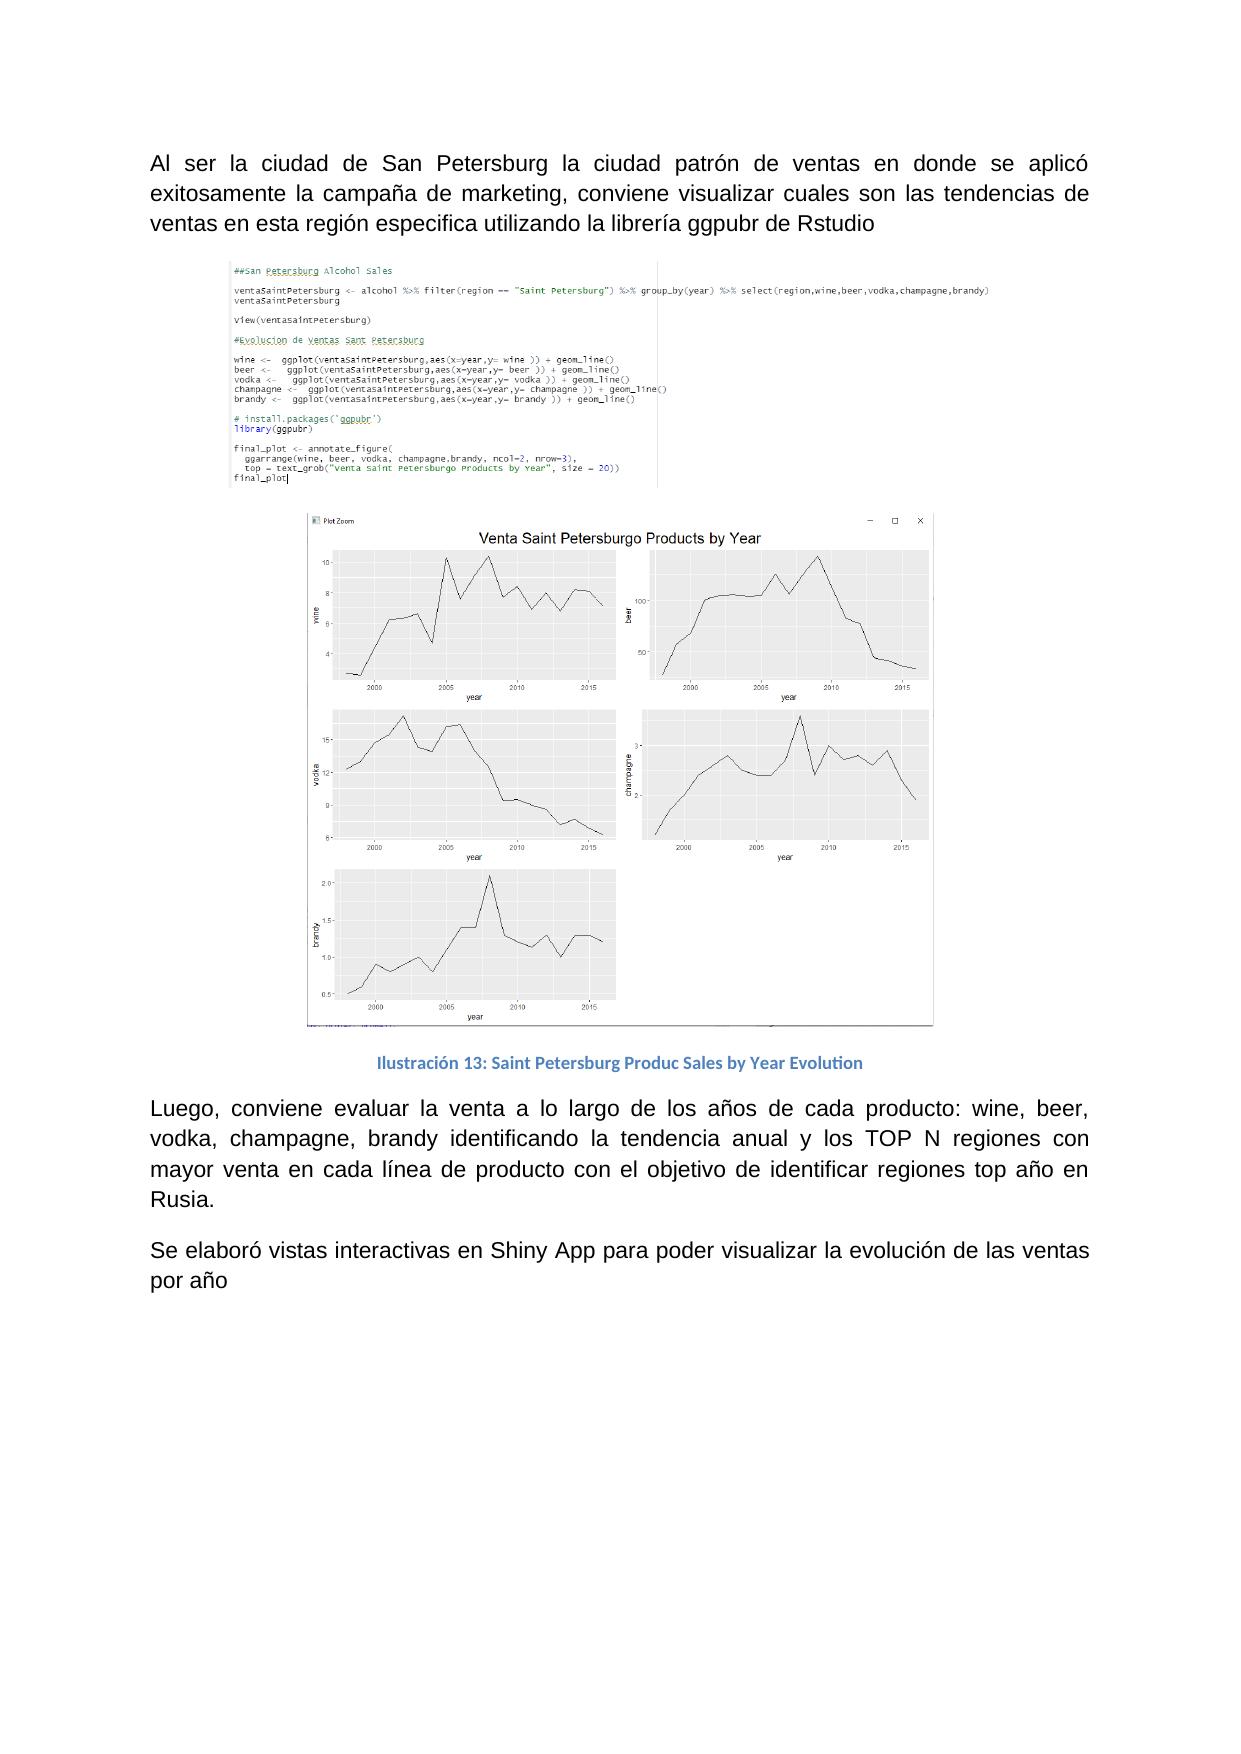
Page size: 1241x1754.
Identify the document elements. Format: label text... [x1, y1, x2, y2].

picture [228, 261, 1012, 488]
picture [307, 513, 934, 1027]
text Ilustración 13: Saint Petersburg Produc Sales by Year Evolution [150, 1051, 1090, 1074]
text Se elaboró vistas interactivas en Shiny App para poder visualizar la evolución de las ventas por año [150, 1237, 1090, 1293]
text Al ser la ciudad de San Petersburg la ciudad patrón de ventas en donde se aplicó exitosamente la campaña de marketing, conviene visualizar cuales son las tendencias de ventas en esta región especifica utilizando la librería ggpubr de Rstudio [150, 150, 1090, 237]
text Luego, conviene evaluar la venta a lo largo de los años de cada producto: wine, beer, vodka, champagne, brandy identificando la tendencia anual y los TOP N regiones con mayor venta en cada línea de producto con el objetivo de identificar regiones top año en Rusia. [150, 1095, 1090, 1212]
